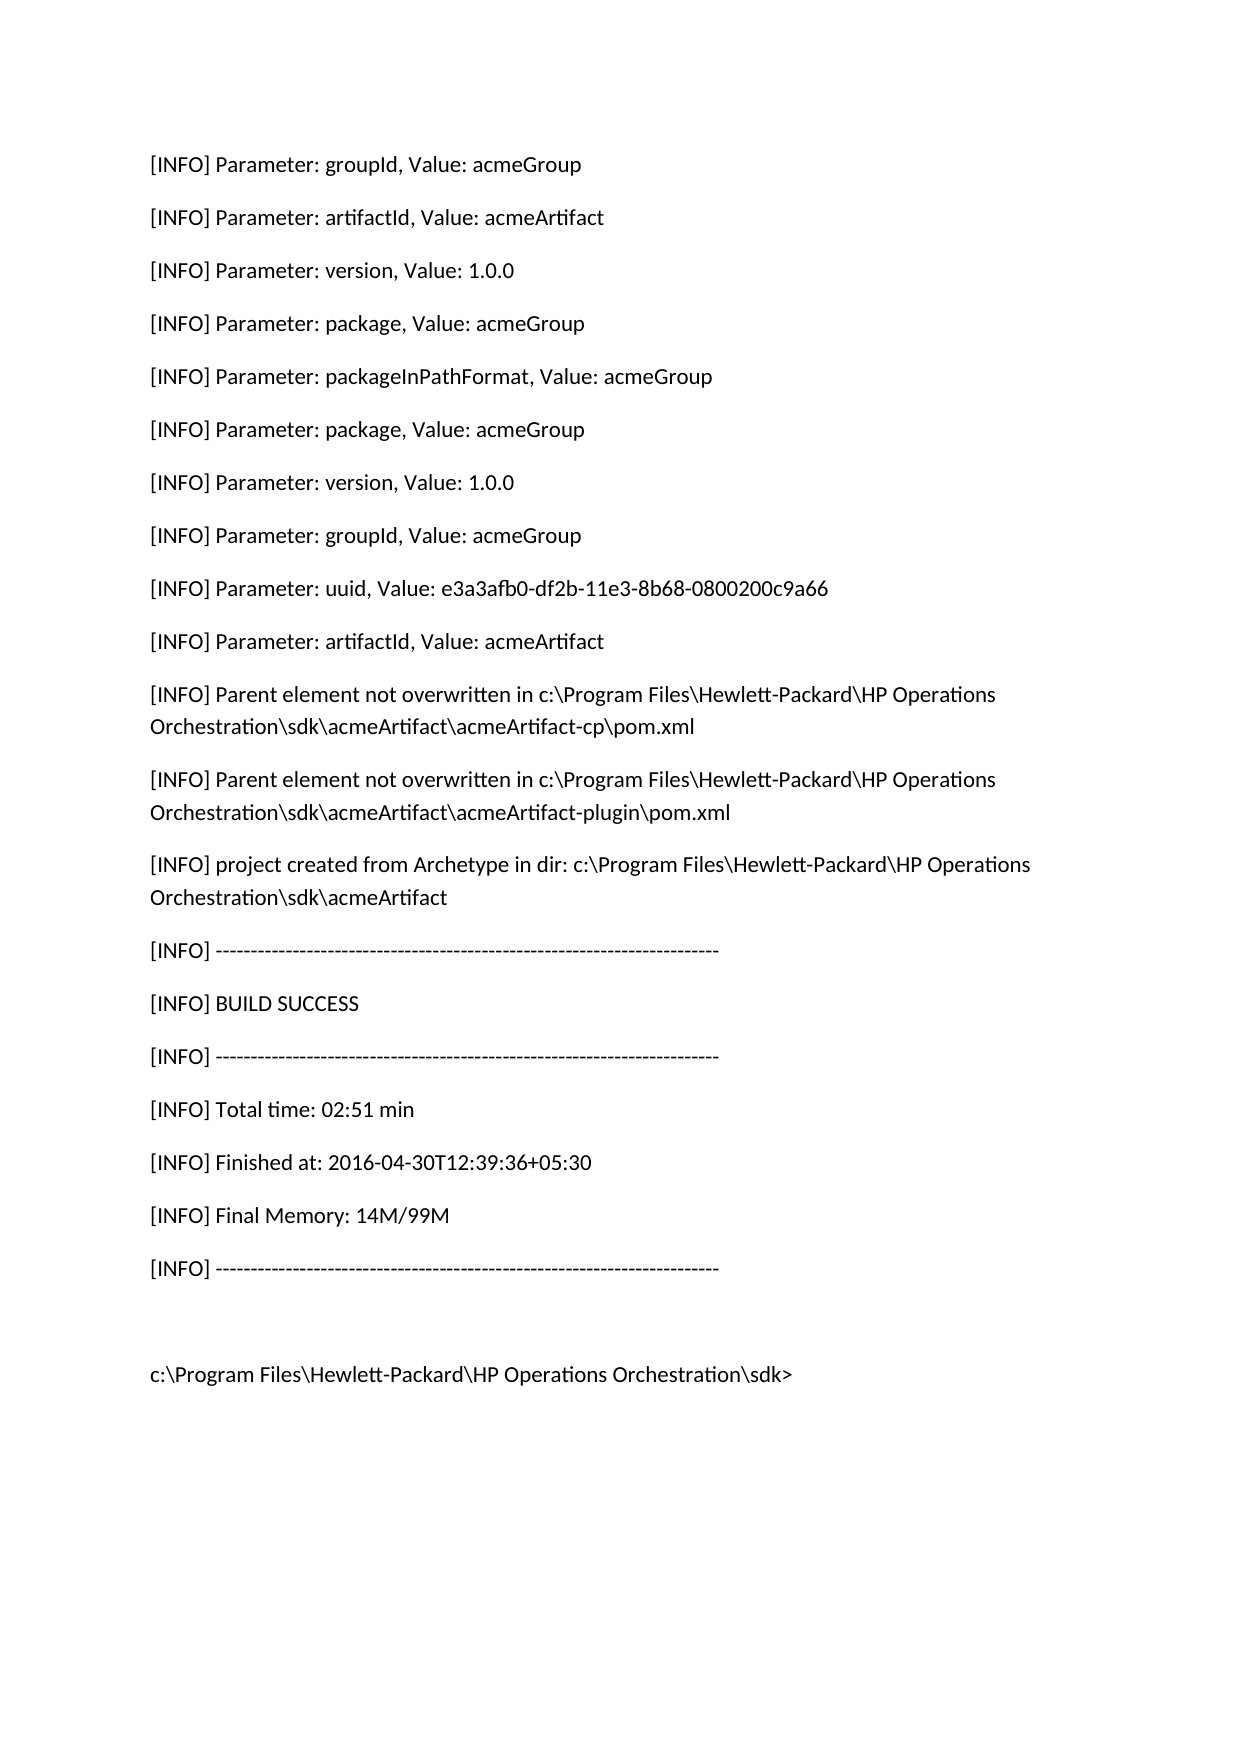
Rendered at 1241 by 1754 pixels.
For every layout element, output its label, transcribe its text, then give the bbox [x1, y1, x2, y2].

text [INFO] Parent element not overwritten in c:\Program Files\Hewlett-Packard\HP Operations Orchestration\sdk\acmeArtifact\acmeArtifact-plugin\pom.xml [150, 765, 1090, 826]
text [INFO] Parameter: uuid, Value: e3a3afb0-df2b-11e3-8b68-0800200c9a66 [150, 574, 1090, 602]
text [INFO] ------------------------------------------------------------------------ [150, 1042, 1090, 1070]
text [INFO] ------------------------------------------------------------------------ [150, 1254, 1090, 1282]
text [INFO] Total time: 02:51 min [150, 1095, 1090, 1123]
text [INFO] Parameter: version, Value: 1.0.0 [150, 256, 1090, 284]
text [INFO] Final Memory: 14M/99M [150, 1201, 1090, 1229]
text [INFO] ------------------------------------------------------------------------ [150, 936, 1090, 964]
text [INFO] Parameter: groupId, Value: acmeGroup [150, 521, 1090, 549]
text [INFO] BUILD SUCCESS [150, 989, 1090, 1017]
text c:\Program Files\Hewlett-Packard\HP Operations Orchestration\sdk> [150, 1360, 1090, 1388]
text [INFO] Parameter: package, Value: acmeGroup [150, 309, 1090, 337]
text [INFO] Parameter: artifactId, Value: acmeArtifact [150, 203, 1090, 231]
text [INFO] project created from Archetype in dir: c:\Program Files\Hewlett-Packard\HP Operations Orchestration\sdk\acmeArtifact [150, 851, 1090, 911]
text [INFO] Parameter: package, Value: acmeGroup [150, 415, 1090, 443]
text [INFO] Parameter: packageInPathFormat, Value: acmeGroup [150, 362, 1090, 390]
text [INFO] Parameter: artifactId, Value: acmeArtifact [150, 627, 1090, 655]
text [INFO] Parameter: groupId, Value: acmeGroup [150, 150, 1090, 178]
text [INFO] Finished at: 2016-04-30T12:39:36+05:30 [150, 1148, 1090, 1176]
text [INFO] Parent element not overwritten in c:\Program Files\Hewlett-Packard\HP Operations Orchestration\sdk\acmeArtifact\acmeArtifact-cp\pom.xml [150, 680, 1090, 740]
text [INFO] Parameter: version, Value: 1.0.0 [150, 468, 1090, 496]
